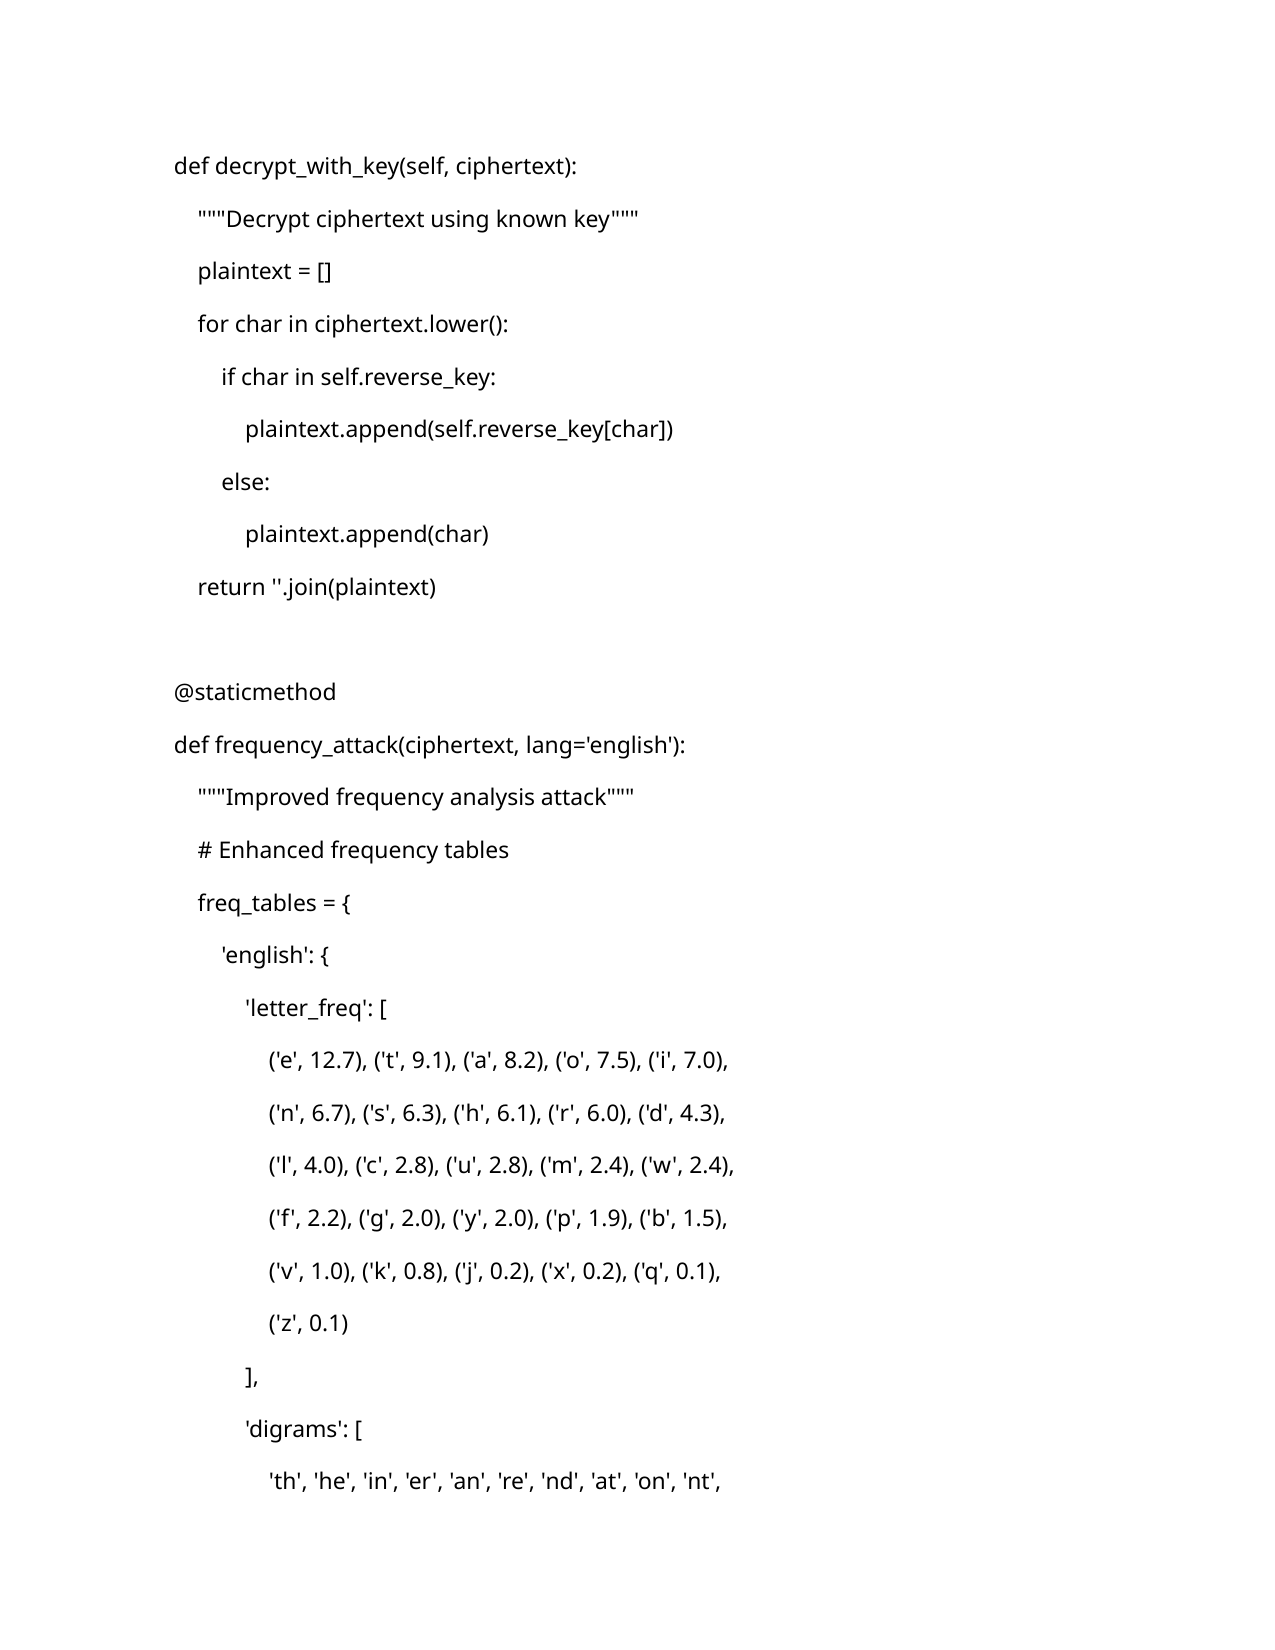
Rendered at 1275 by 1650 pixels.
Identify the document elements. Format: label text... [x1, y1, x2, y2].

text else: [150, 466, 1125, 497]
text 'digrams': [ [150, 1412, 1125, 1444]
text return ''.join(plaintext) [150, 571, 1125, 602]
text """Decrypt ciphertext using known key""" [150, 203, 1125, 234]
text # Enhanced frequency tables [150, 834, 1125, 865]
text 'th', 'he', 'in', 'er', 'an', 're', 'nd', 'at', 'on', 'nt', [150, 1465, 1125, 1496]
text ], [150, 1360, 1125, 1391]
text ('v', 1.0), ('k', 0.8), ('j', 0.2), ('x', 0.2), ('q', 0.1), [150, 1255, 1125, 1286]
text ('e', 12.7), ('t', 9.1), ('a', 8.2), ('o', 7.5), ('i', 7.0), [150, 1044, 1125, 1076]
text @staticmethod [150, 676, 1125, 707]
text 'english': { [150, 939, 1125, 970]
text def decrypt_with_key(self, ciphertext): [150, 150, 1125, 181]
text ('l', 4.0), ('c', 2.8), ('u', 2.8), ('m', 2.4), ('w', 2.4), [150, 1149, 1125, 1181]
text freq_tables = { [150, 886, 1125, 918]
text 'letter_freq': [ [150, 992, 1125, 1023]
text plaintext.append(self.reverse_key[char]) [150, 413, 1125, 444]
text plaintext = [] [150, 255, 1125, 286]
text ('n', 6.7), ('s', 6.3), ('h', 6.1), ('r', 6.0), ('d', 4.3), [150, 1097, 1125, 1128]
text ('z', 0.1) [150, 1307, 1125, 1338]
text ('f', 2.2), ('g', 2.0), ('y', 2.0), ('p', 1.9), ('b', 1.5), [150, 1202, 1125, 1233]
text plaintext.append(char) [150, 518, 1125, 549]
text if char in self.reverse_key: [150, 360, 1125, 392]
text """Improved frequency analysis attack""" [150, 781, 1125, 812]
text def frequency_attack(ciphertext, lang='english'): [150, 729, 1125, 760]
text for char in ciphertext.lower(): [150, 308, 1125, 339]
